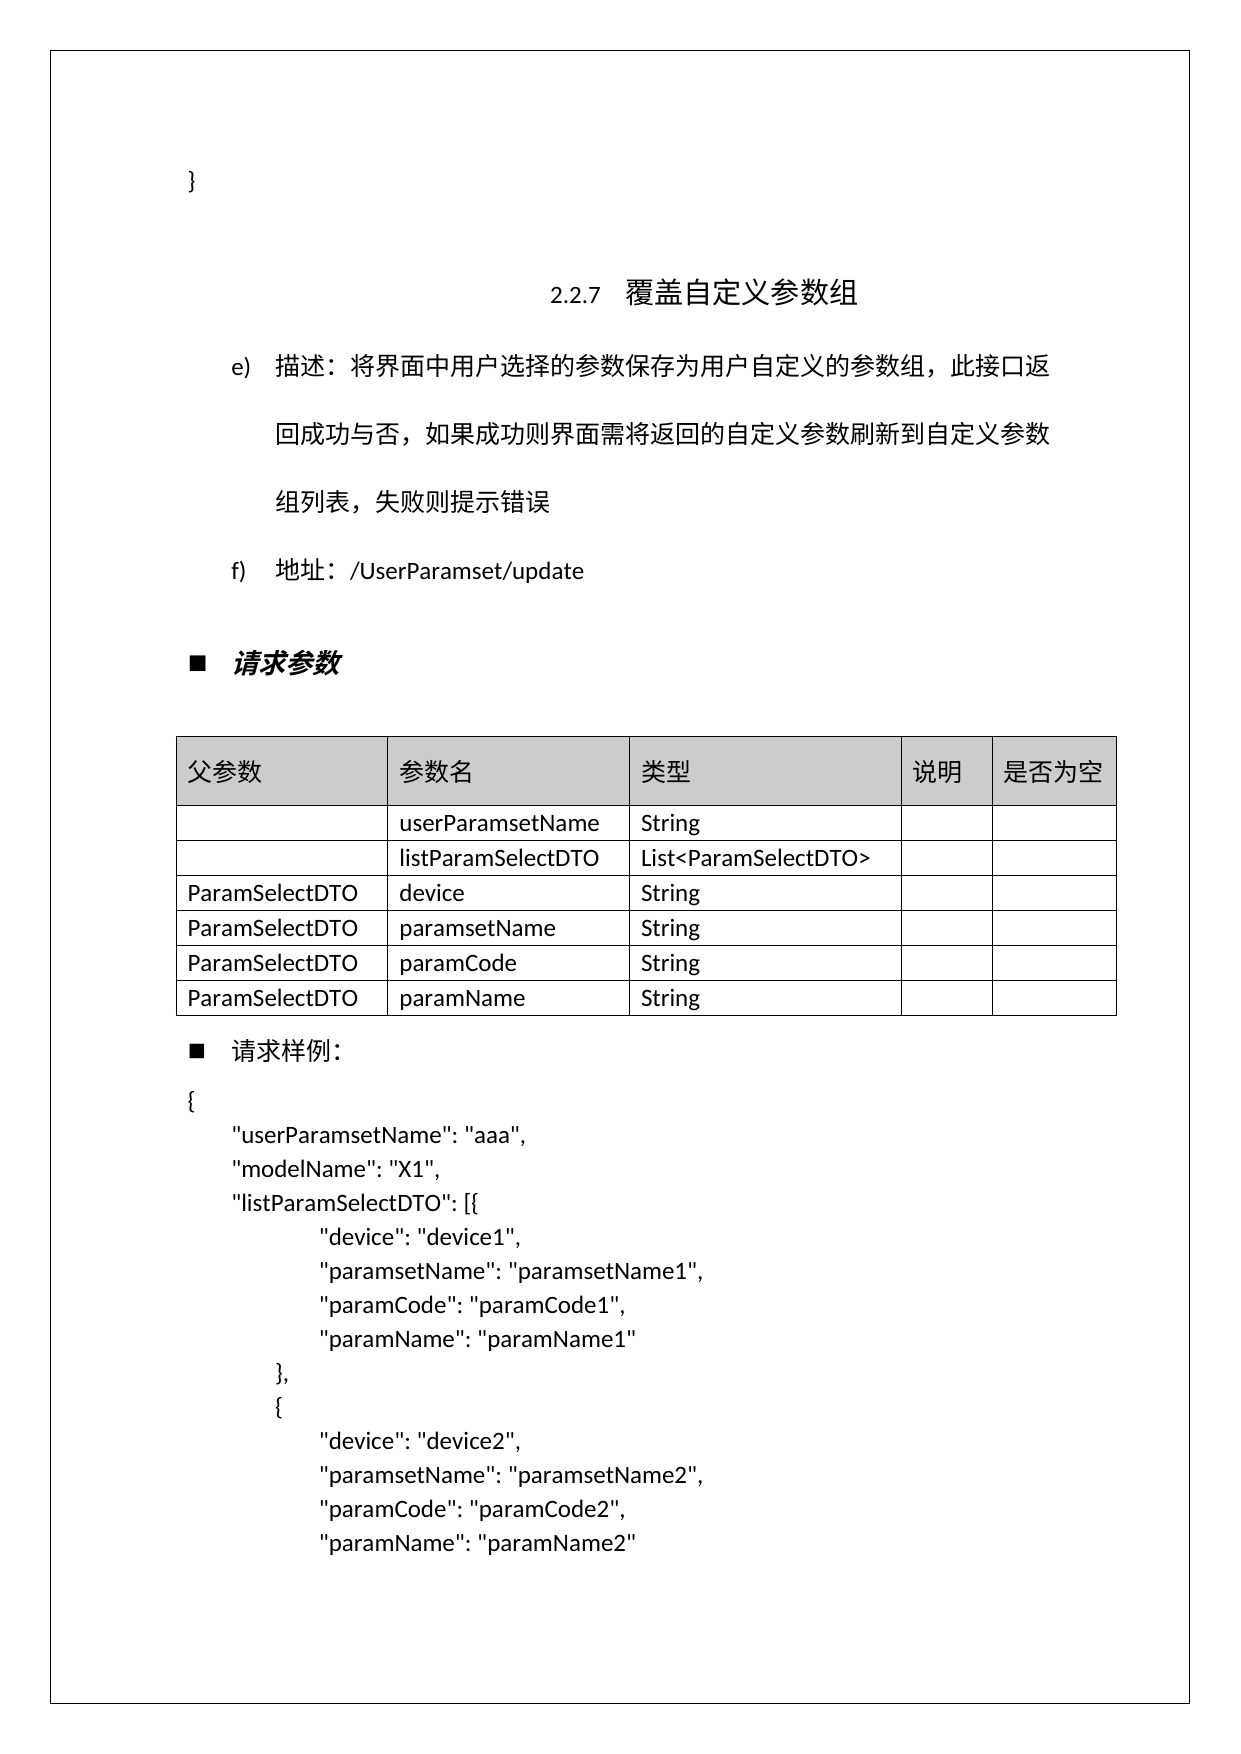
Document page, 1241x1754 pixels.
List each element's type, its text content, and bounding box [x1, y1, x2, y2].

text }, [187, 1355, 1053, 1389]
table_cell [993, 946, 1116, 980]
table_cell [902, 876, 992, 910]
text "device": "device1", [187, 1219, 1053, 1253]
table_cell [902, 981, 992, 1015]
table_cell ParamSelectDTO [177, 911, 387, 945]
text "paramCode": "paramCode2", [187, 1491, 1053, 1525]
table_cell String [630, 876, 901, 910]
table_cell [993, 806, 1116, 840]
list 描述：将界面中用户选择的参数保存为用户自定义的参数组，此接口返回成功与否，如果成功则界面需将返回的自定义参数刷新到自定义参数组列表，失败则提示错误 [231, 331, 1053, 535]
text { [187, 1389, 1053, 1423]
table_cell paramsetName [388, 911, 629, 945]
table_cell [902, 841, 992, 875]
table_cell [902, 946, 992, 980]
table_header 参数名 [388, 737, 629, 805]
table_cell [993, 981, 1116, 1015]
text "listParamSelectDTO": [{ [187, 1186, 1053, 1219]
table_cell [902, 806, 992, 840]
text "paramsetName": "paramsetName1", [187, 1253, 1053, 1287]
text { [187, 1084, 1053, 1118]
table_cell [993, 841, 1116, 875]
text "paramsetName": "paramsetName2", [187, 1457, 1053, 1491]
table_cell [177, 841, 387, 875]
table_cell String [630, 806, 901, 840]
table_header 说明 [902, 737, 992, 805]
table_cell [993, 911, 1116, 945]
table_cell device [388, 876, 629, 910]
text } [187, 164, 1053, 198]
text "userParamsetName": "aaa", [187, 1118, 1053, 1152]
text "paramName": "paramName1" [187, 1321, 1053, 1355]
list 请求样例： [187, 1016, 1053, 1084]
table_cell ParamSelectDTO [177, 946, 387, 980]
table_cell userParamsetName [388, 806, 629, 840]
table_header 父参数 [177, 737, 387, 805]
text "modelName": "X1", [187, 1152, 1053, 1186]
table_cell String [630, 981, 901, 1015]
table_header 类型 [630, 737, 901, 805]
table_cell listParamSelectDTO [388, 841, 629, 875]
table_header 是否为空 [993, 737, 1116, 805]
table_cell ParamSelectDTO [177, 876, 387, 910]
table_cell paramCode [388, 946, 629, 980]
table_cell String [630, 946, 901, 980]
subtitle 覆盖自定义参数组 [583, 257, 1053, 325]
text "paramCode": "paramCode1", [187, 1287, 1053, 1321]
table_cell [902, 911, 992, 945]
table_cell [993, 876, 1116, 910]
table_cell ParamSelectDTO [177, 981, 387, 1015]
table_cell paramName [388, 981, 629, 1015]
list 地址：/UserParamset/update [231, 535, 1053, 603]
subtitle 请求参数 [187, 628, 1053, 696]
text "paramName": "paramName2" [187, 1525, 1053, 1559]
table_cell String [630, 911, 901, 945]
table_cell [177, 806, 387, 840]
text "device": "device2", [187, 1423, 1053, 1457]
table_cell List<ParamSelectDTO> [630, 841, 901, 875]
